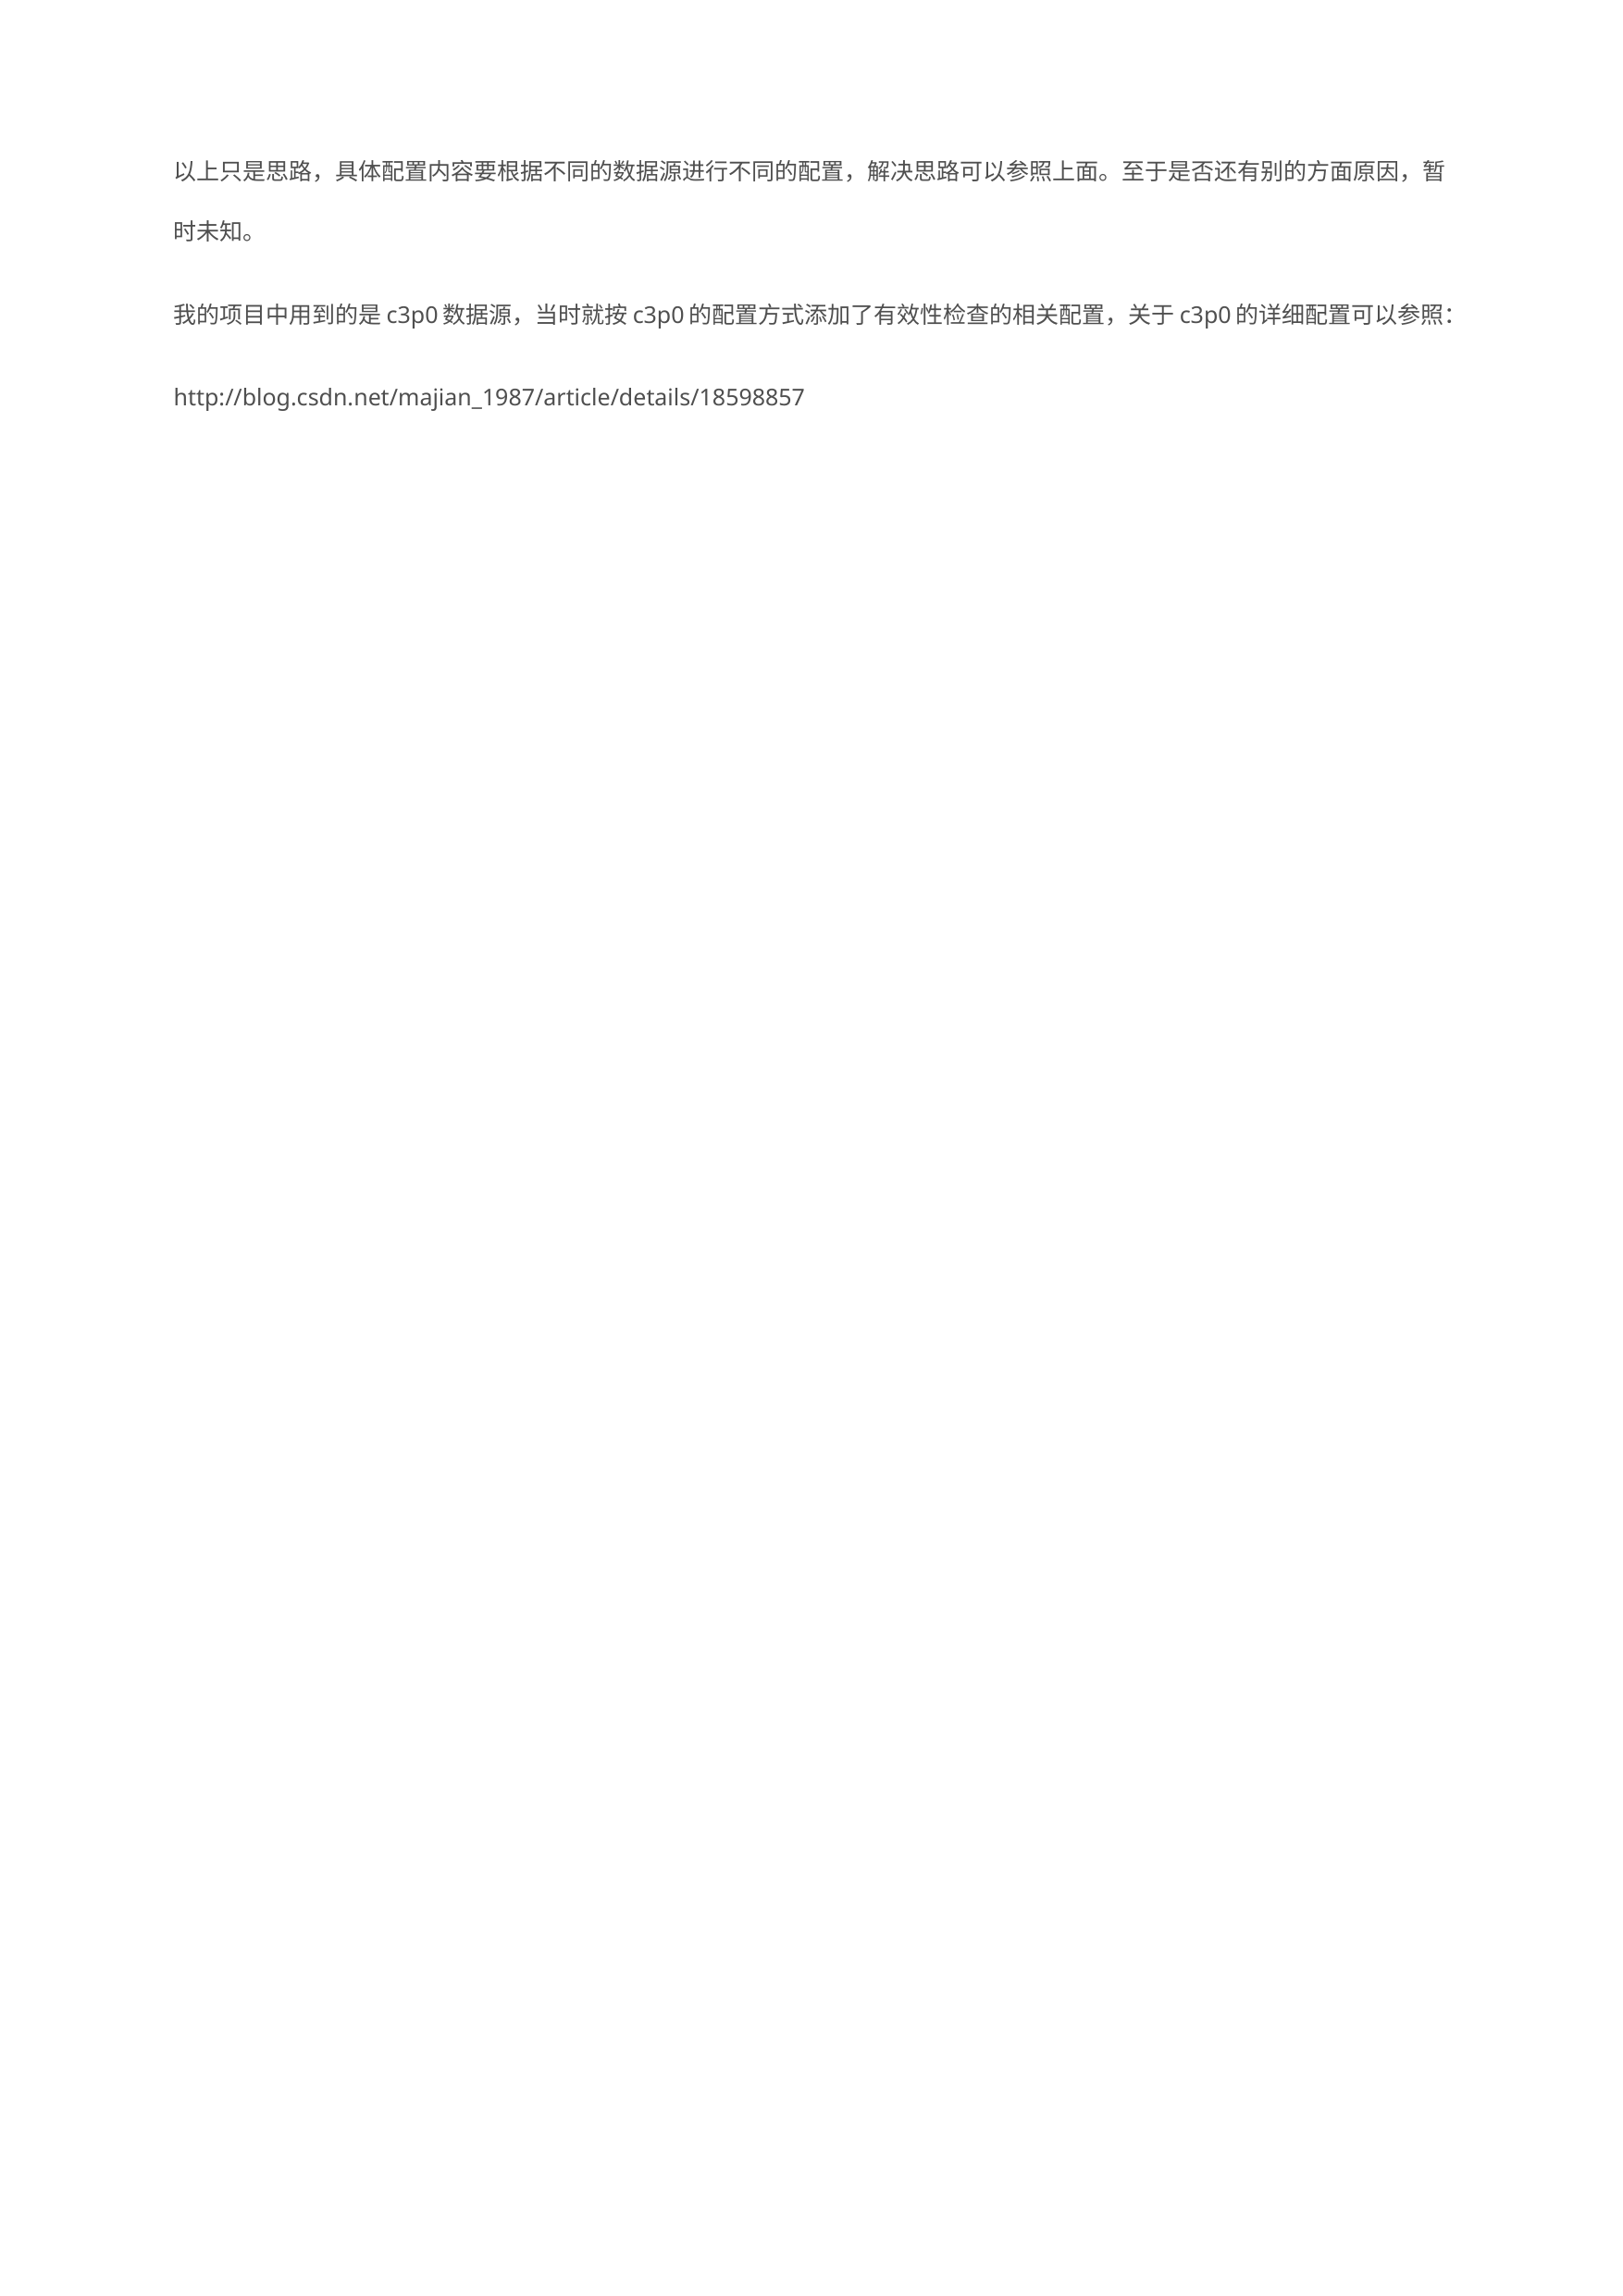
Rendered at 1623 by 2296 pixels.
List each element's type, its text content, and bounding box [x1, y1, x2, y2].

text 以上只是思路，具体配置内容要根据不同的数据源进行不同的配置，解决思路可以参照上面。至于是否还有别的方面原因，暂时未知。 [173, 140, 1449, 260]
text http://blog.csdn.net/majian_1987/article/details/18598857 [173, 366, 1449, 427]
text 我的项目中用到的是c3p0数据源，当时就按c3p0的配置方式添加了有效性检查的相关配置，关于c3p0的详细配置可以参照： [173, 283, 1449, 343]
